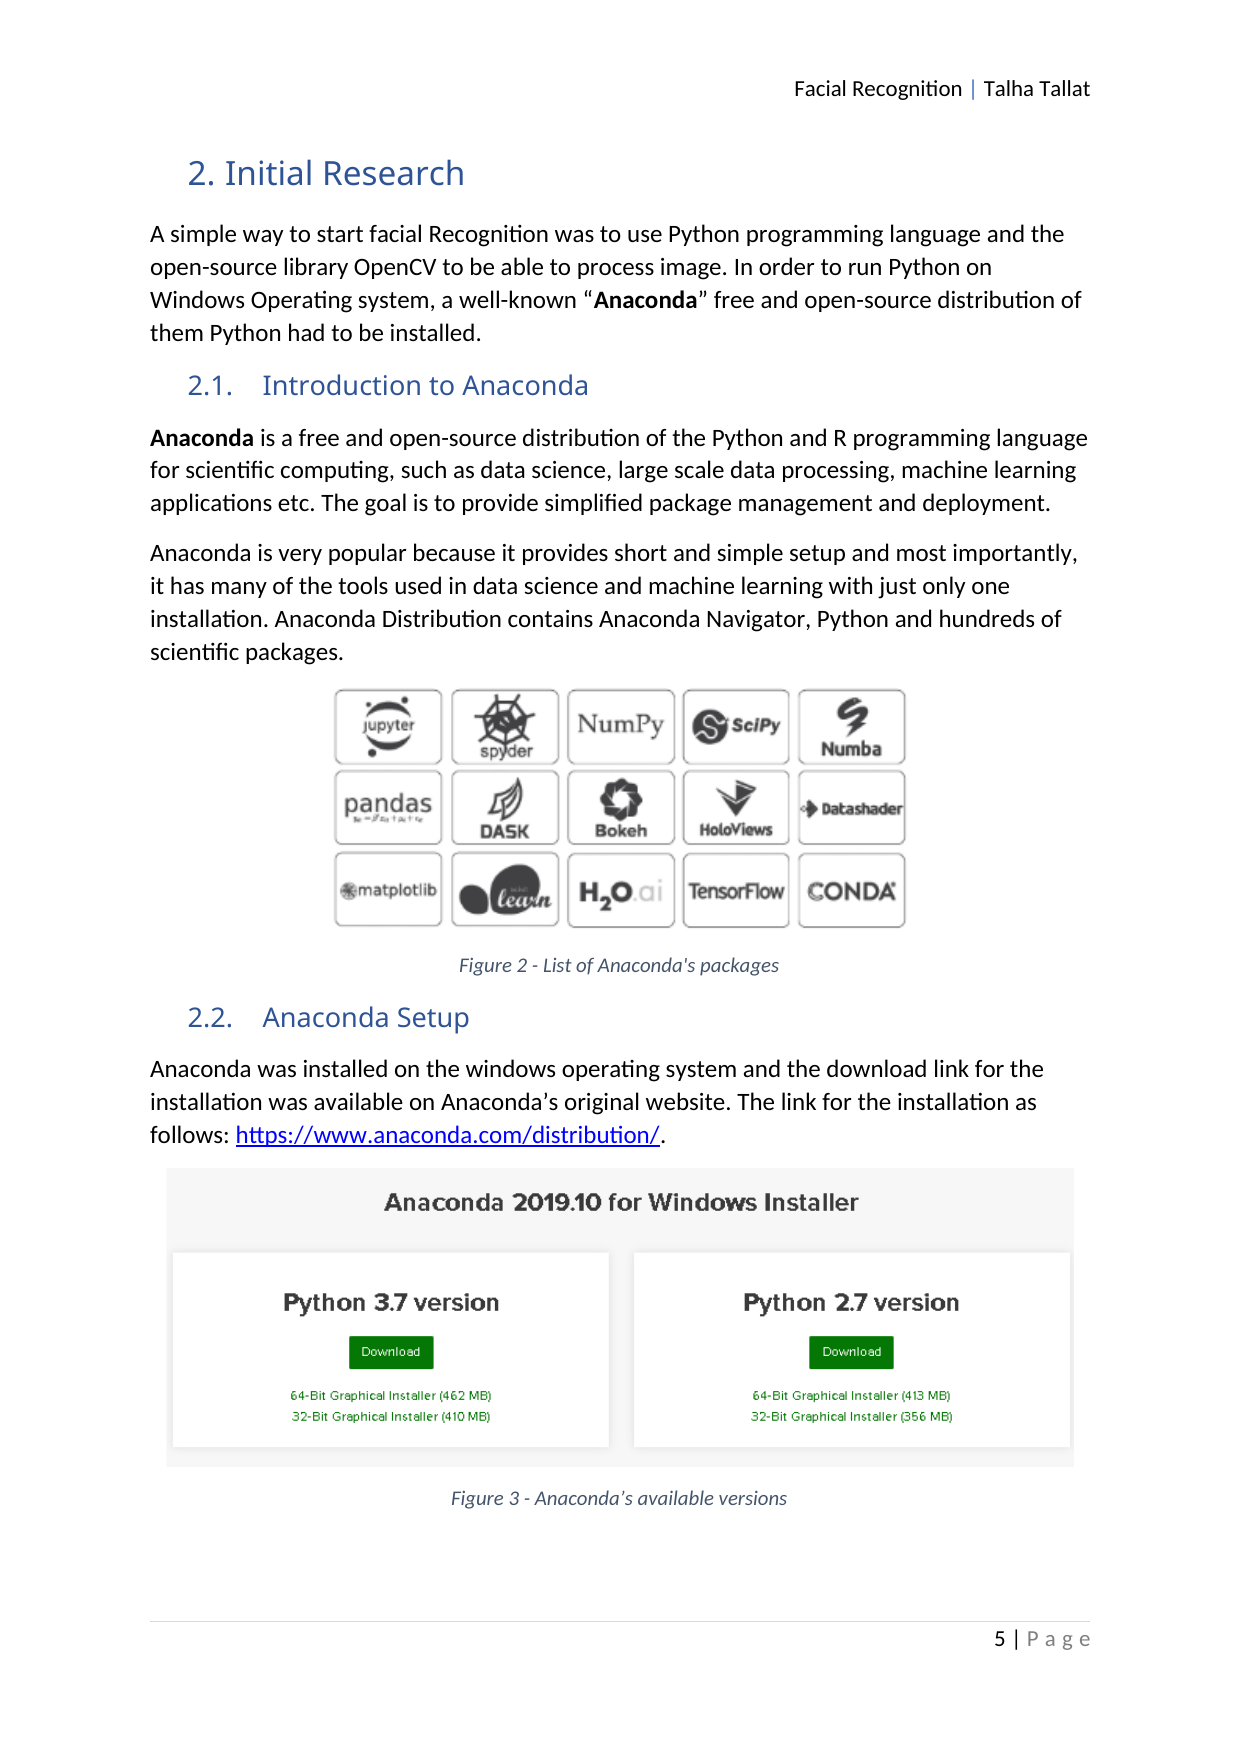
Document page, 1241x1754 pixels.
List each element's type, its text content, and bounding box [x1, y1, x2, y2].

text Anaconda was installed on the windows operating system and the download link for the installation was available on Anaconda’s original website. The link for the installation as follows: https://www.anaconda.com/distribution/. [150, 1053, 1090, 1150]
picture [166, 1168, 1074, 1467]
subtitle Introduction to Anaconda [187, 366, 1090, 403]
text Figure 3 - Anaconda’s available versions [150, 1485, 1090, 1511]
text Anaconda is very popular because it provides short and simple setup and most importantly, it has many of the tools used in data science and machine learning with just only one installation. Anaconda Distribution contains Anaconda Navigator, Python and hundreds of scientific packages. [150, 537, 1090, 666]
subtitle Initial Research [187, 150, 1090, 195]
subtitle Anaconda Setup [187, 998, 1090, 1035]
text Figure 2 - List of Anaconda's packages [150, 952, 1090, 977]
text Anaconda is a free and open-source distribution of the Python and R programming language for scientific computing, such as data science, large scale data processing, machine learning applications etc. The goal is to provide simplified package management and deployment. [150, 422, 1090, 518]
text A simple way to start facial Recognition was to use Python programming language and the open-source library OpenCV to be able to process image. In order to run Python on Windows Operating system, a well-known “Anaconda” free and open-source distribution of them Python had to be installed. [150, 218, 1090, 347]
picture [330, 685, 911, 933]
